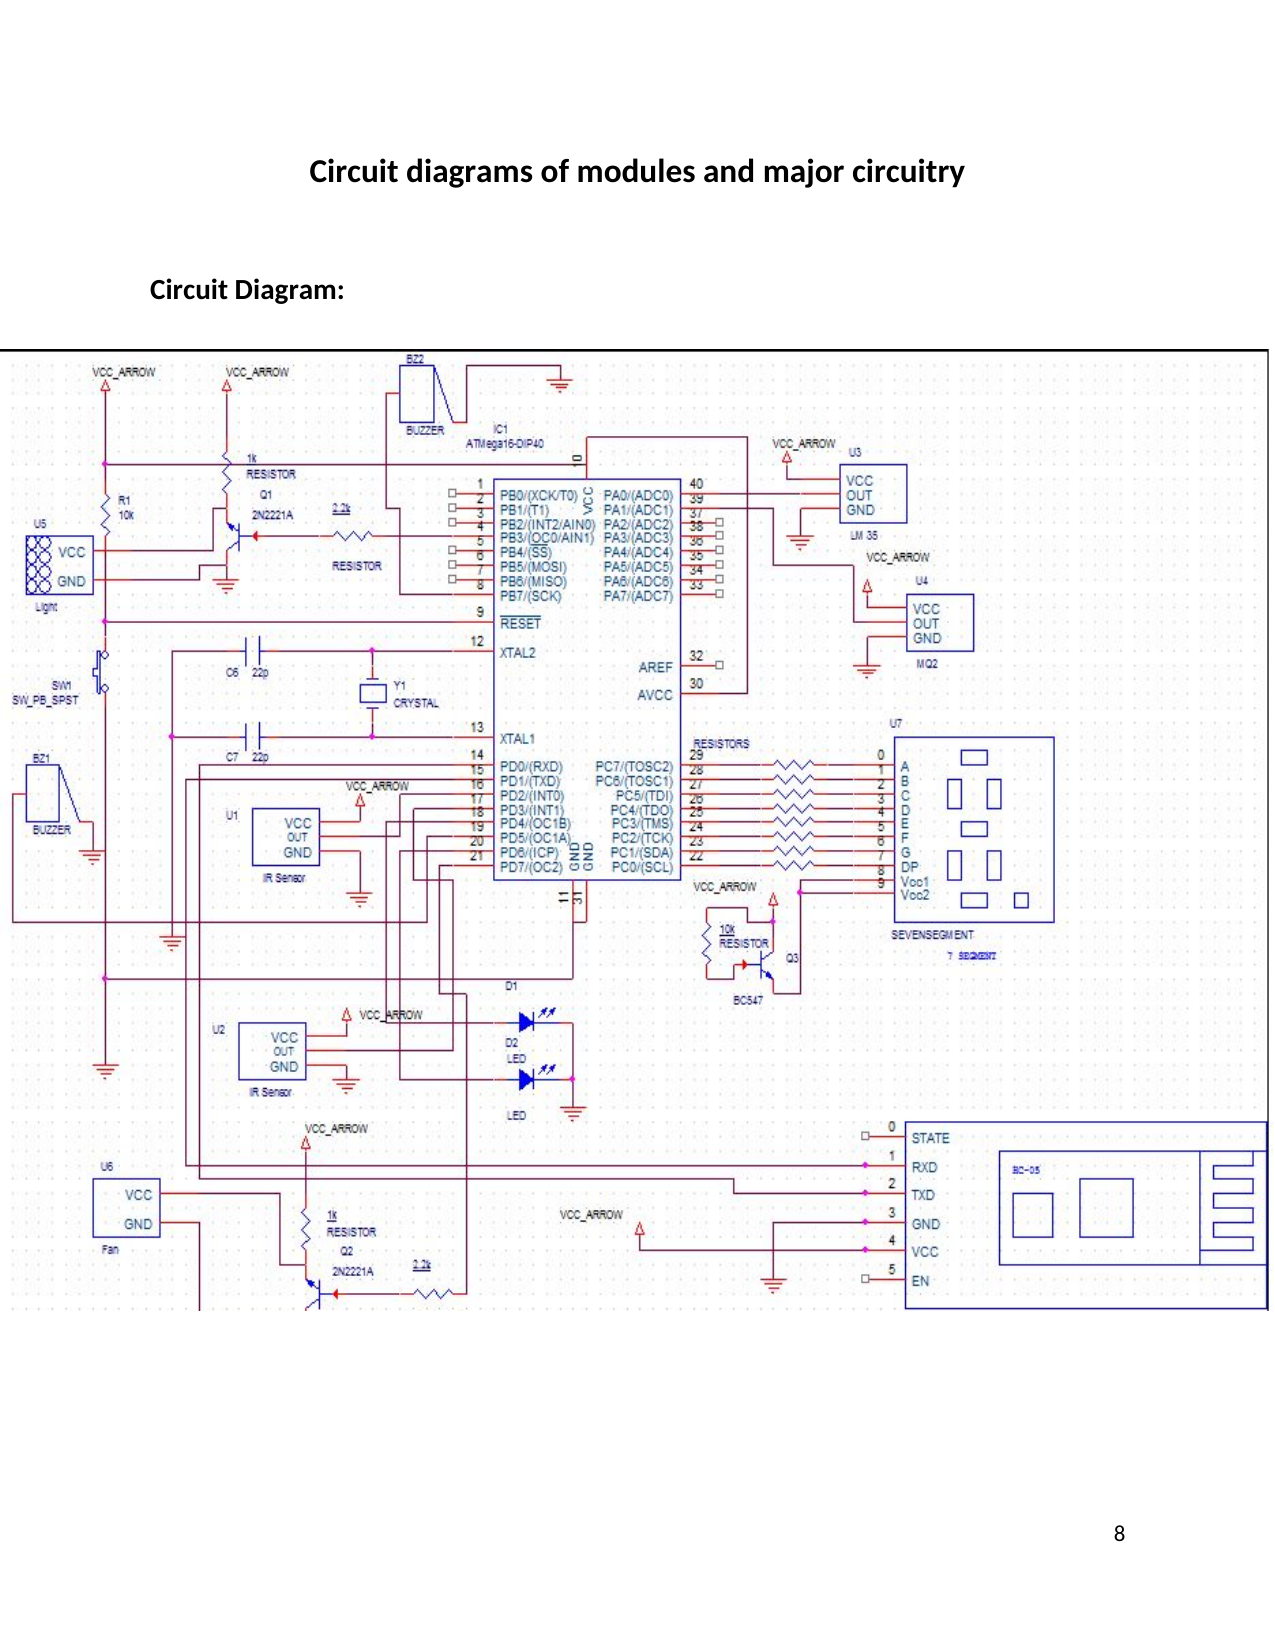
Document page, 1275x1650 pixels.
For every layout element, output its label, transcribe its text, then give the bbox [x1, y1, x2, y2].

text Circuit Diagram: [150, 271, 1125, 307]
text Circuit diagrams of modules and major circuitry [150, 150, 1125, 191]
picture [0, 349, 1273, 1311]
